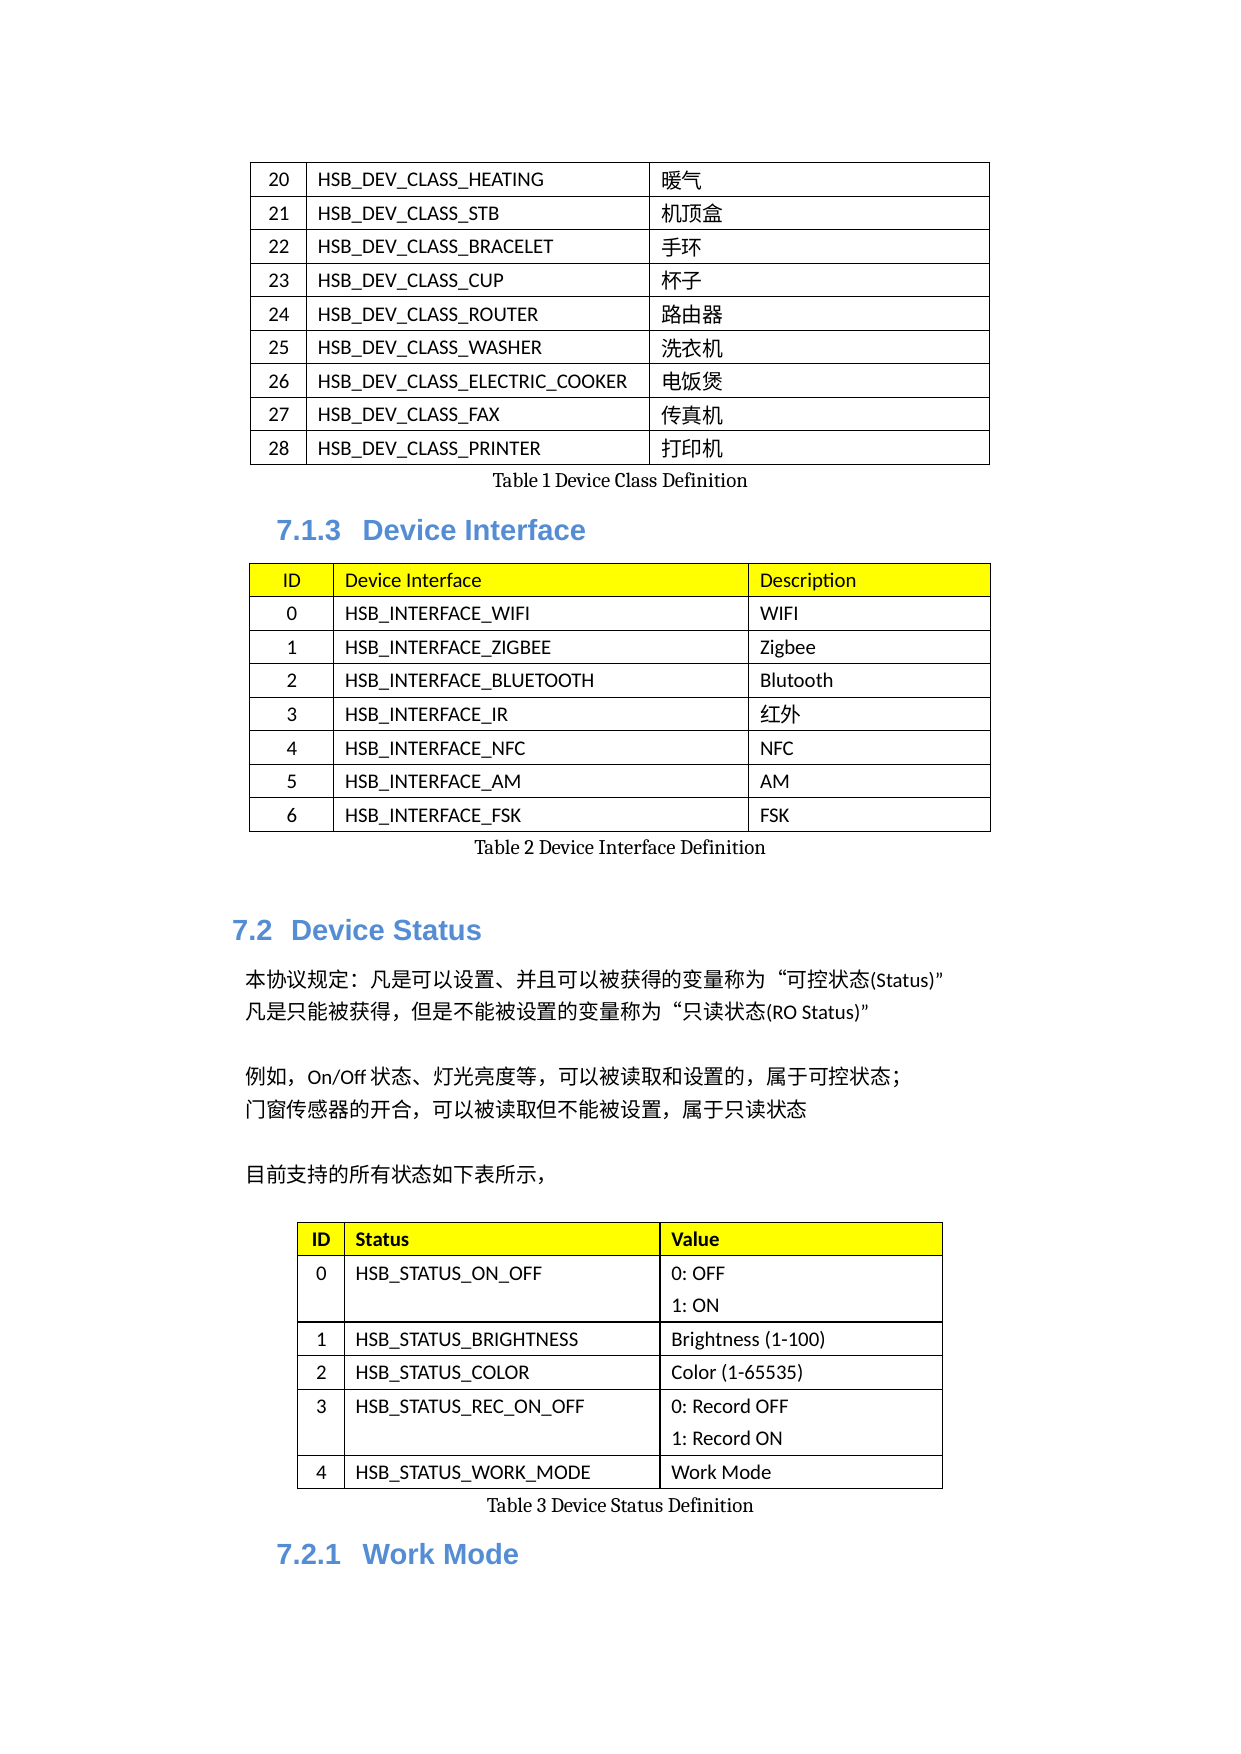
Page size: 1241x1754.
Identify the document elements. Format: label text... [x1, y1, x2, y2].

table_cell 2 [298, 1356, 344, 1388]
table_cell HSB_STATUS_WORK_MODE [345, 1456, 659, 1488]
table_cell 20 [251, 163, 306, 196]
table_cell HSB_DEV_CLASS_ROUTER [307, 297, 649, 330]
table_cell 杯子 [650, 264, 989, 296]
table_cell 2 [250, 664, 333, 697]
table_cell HSB_INTERFACE_FSK [334, 798, 748, 831]
table_cell HSB_DEV_CLASS_WASHER [307, 331, 649, 363]
table_cell 3 [250, 698, 333, 730]
list 例如，On/Off状态、灯光亮度等，可以被读取和设置的，属于可控状态； [203, 1059, 1053, 1092]
table_cell HSB_DEV_CLASS_PRINTER [307, 431, 649, 464]
table_cell 电饭煲 [650, 364, 989, 397]
table_cell HSB_DEV_CLASS_CUP [307, 264, 649, 296]
table_cell Blutooth [749, 664, 990, 697]
list 本协议规定：凡是可以设置、并且可以被获得的变量称为“可控状态(Status)” [203, 962, 1053, 994]
table_header ID [298, 1223, 344, 1255]
table_cell HSB_DEV_CLASS_FAX [307, 398, 649, 430]
table_cell HSB_INTERFACE_IR [334, 698, 748, 730]
table_cell HSB_DEV_CLASS_STB [307, 197, 649, 229]
table_cell 28 [251, 431, 306, 464]
table_cell 机顶盒 [650, 197, 989, 229]
table_cell 27 [251, 398, 306, 430]
table_cell 1 [250, 631, 333, 663]
list Device Status [232, 897, 1053, 962]
table_cell HSB_DEV_CLASS_ELECTRIC_COOKER [307, 364, 649, 397]
table_cell HSB_STATUS_BRIGHTNESS [345, 1323, 659, 1355]
list 凡是只能被获得，但是不能被设置的变量称为“只读状态(RO Status)” [203, 994, 1053, 1027]
table_cell 传真机 [650, 398, 989, 430]
table_cell HSB_STATUS_ON_OFF [345, 1256, 659, 1321]
table_cell 洗衣机 [650, 331, 989, 363]
table_cell Work Mode [661, 1456, 942, 1488]
table_cell HSB_INTERFACE_NFC [334, 731, 748, 764]
table_cell FSK [749, 798, 990, 831]
table_cell AM [749, 765, 990, 797]
table_cell 0 [298, 1256, 344, 1321]
table_cell 5 [250, 765, 333, 797]
table_cell 1 [298, 1323, 344, 1355]
table_cell HSB_STATUS_REC_ON_OFF [345, 1390, 659, 1454]
table_cell 0: Record OFF 1: Record ON [661, 1390, 942, 1454]
table_cell 6 [250, 798, 333, 831]
table_cell HSB_INTERFACE_ZIGBEE [334, 631, 748, 663]
table_cell 25 [251, 331, 306, 363]
table_header Device Interface [334, 564, 748, 596]
table_cell HSB_INTERFACE_WIFI [334, 597, 748, 629]
table_cell WIFI [749, 597, 990, 629]
table_header ID [250, 564, 333, 596]
table_cell 打印机 [650, 431, 989, 464]
table_cell 0: OFF 1: ON [661, 1256, 942, 1321]
table_header Value [661, 1223, 942, 1255]
table_cell 红外 [749, 698, 990, 730]
table_cell HSB_DEV_CLASS_HEATING [307, 163, 649, 196]
table_cell 暖气 [650, 163, 989, 196]
table_cell Color (1-65535) [661, 1356, 942, 1388]
table_cell 21 [251, 197, 306, 229]
list 目前支持的所有状态如下表所示， [203, 1157, 1053, 1189]
table_cell 24 [251, 297, 306, 330]
table_cell 26 [251, 364, 306, 397]
list 门窗传感器的开合，可以被读取但不能被设置，属于只读状态 [203, 1092, 1053, 1124]
table_cell NFC [749, 731, 990, 764]
table_cell Brightness (1-100) [661, 1323, 942, 1355]
list Work Mode [276, 1522, 1053, 1587]
table_cell HSB_INTERFACE_AM [334, 765, 748, 797]
table_cell 3 [298, 1390, 344, 1454]
list Device Interface [276, 497, 1053, 562]
table_cell 路由器 [650, 297, 989, 330]
table_cell 22 [251, 230, 306, 263]
table_cell HSB_STATUS_COLOR [345, 1356, 659, 1388]
table_cell 23 [251, 264, 306, 296]
table_cell 4 [298, 1456, 344, 1488]
table_cell 4 [250, 731, 333, 764]
table_cell 手环 [650, 230, 989, 263]
table_cell HSB_INTERFACE_BLUETOOTH [334, 664, 748, 697]
table_cell 0 [250, 597, 333, 629]
table_cell Zigbee [749, 631, 990, 663]
table_header Status [345, 1223, 659, 1255]
table_header Description [749, 564, 990, 596]
table_cell HSB_DEV_CLASS_BRACELET [307, 230, 649, 263]
